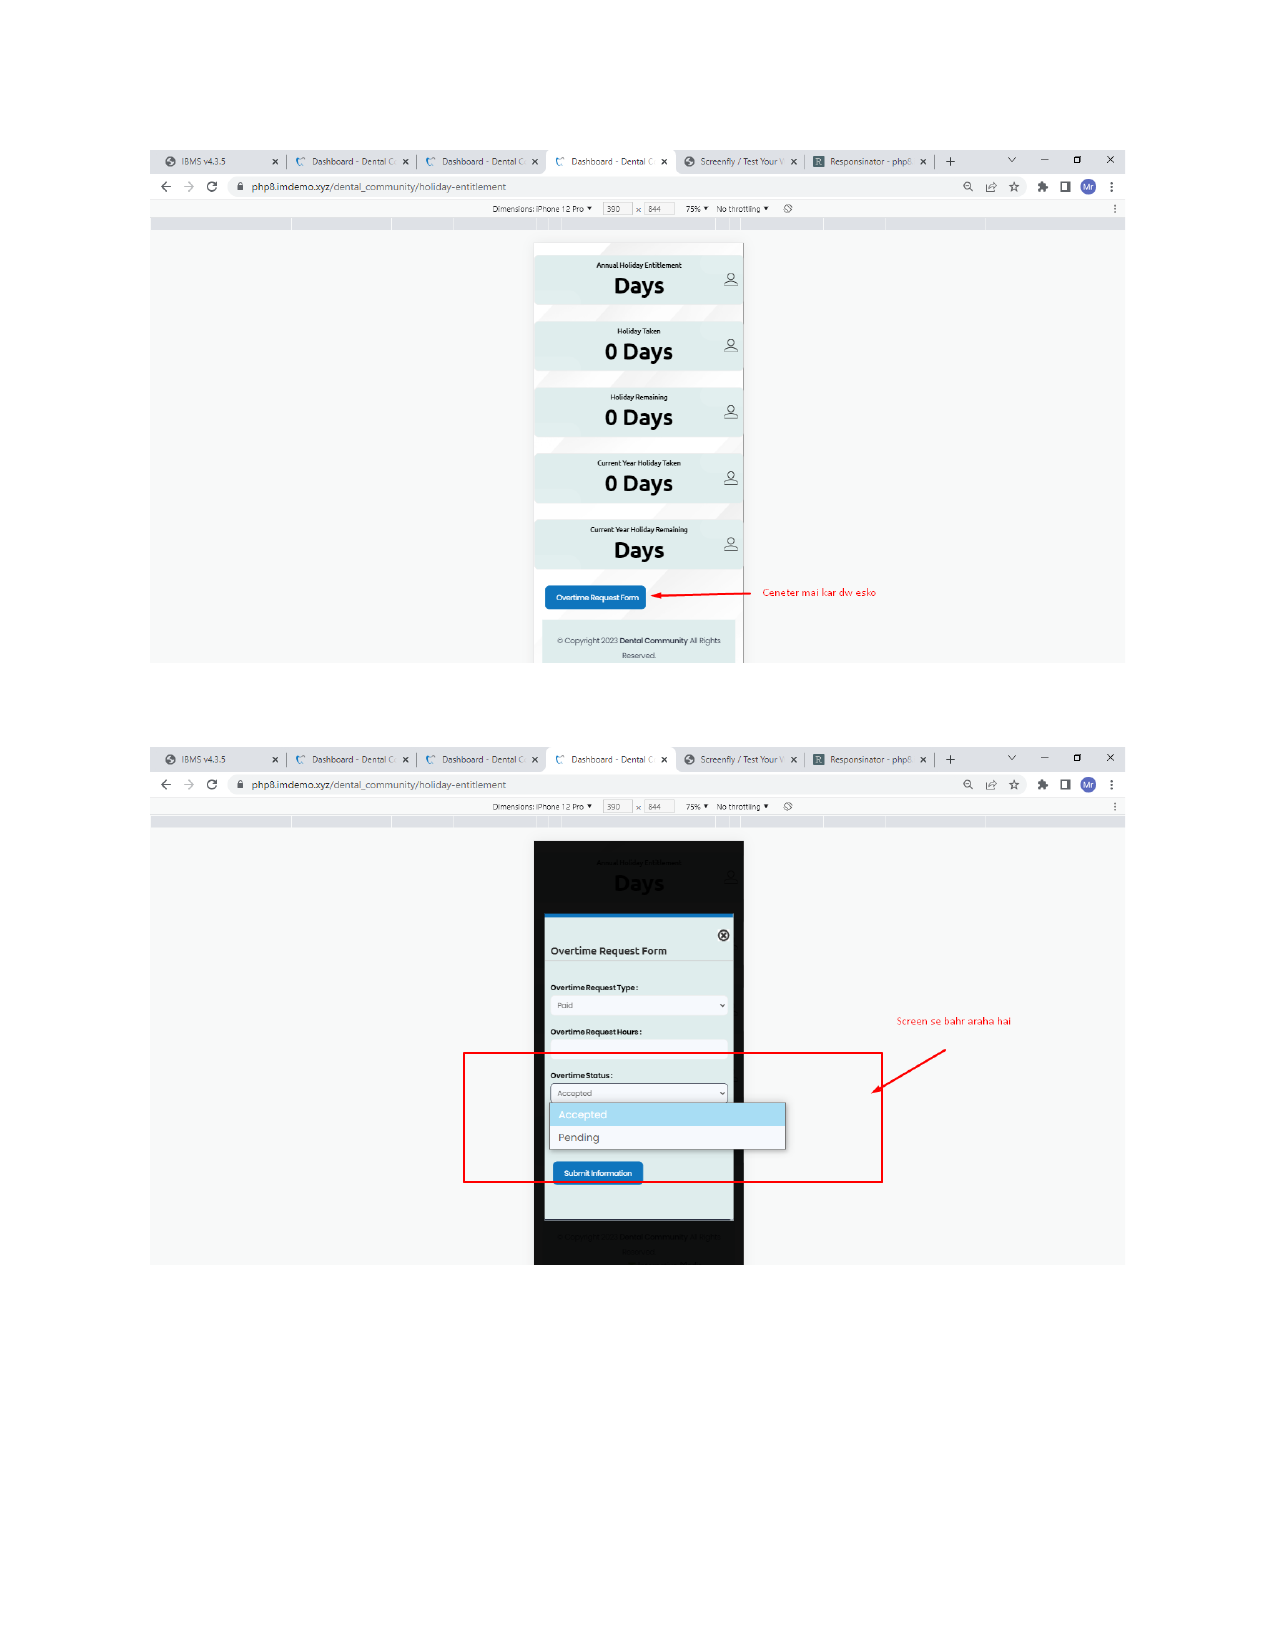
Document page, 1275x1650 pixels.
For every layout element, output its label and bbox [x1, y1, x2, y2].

picture [150, 150, 1125, 663]
picture [150, 747, 1125, 1265]
